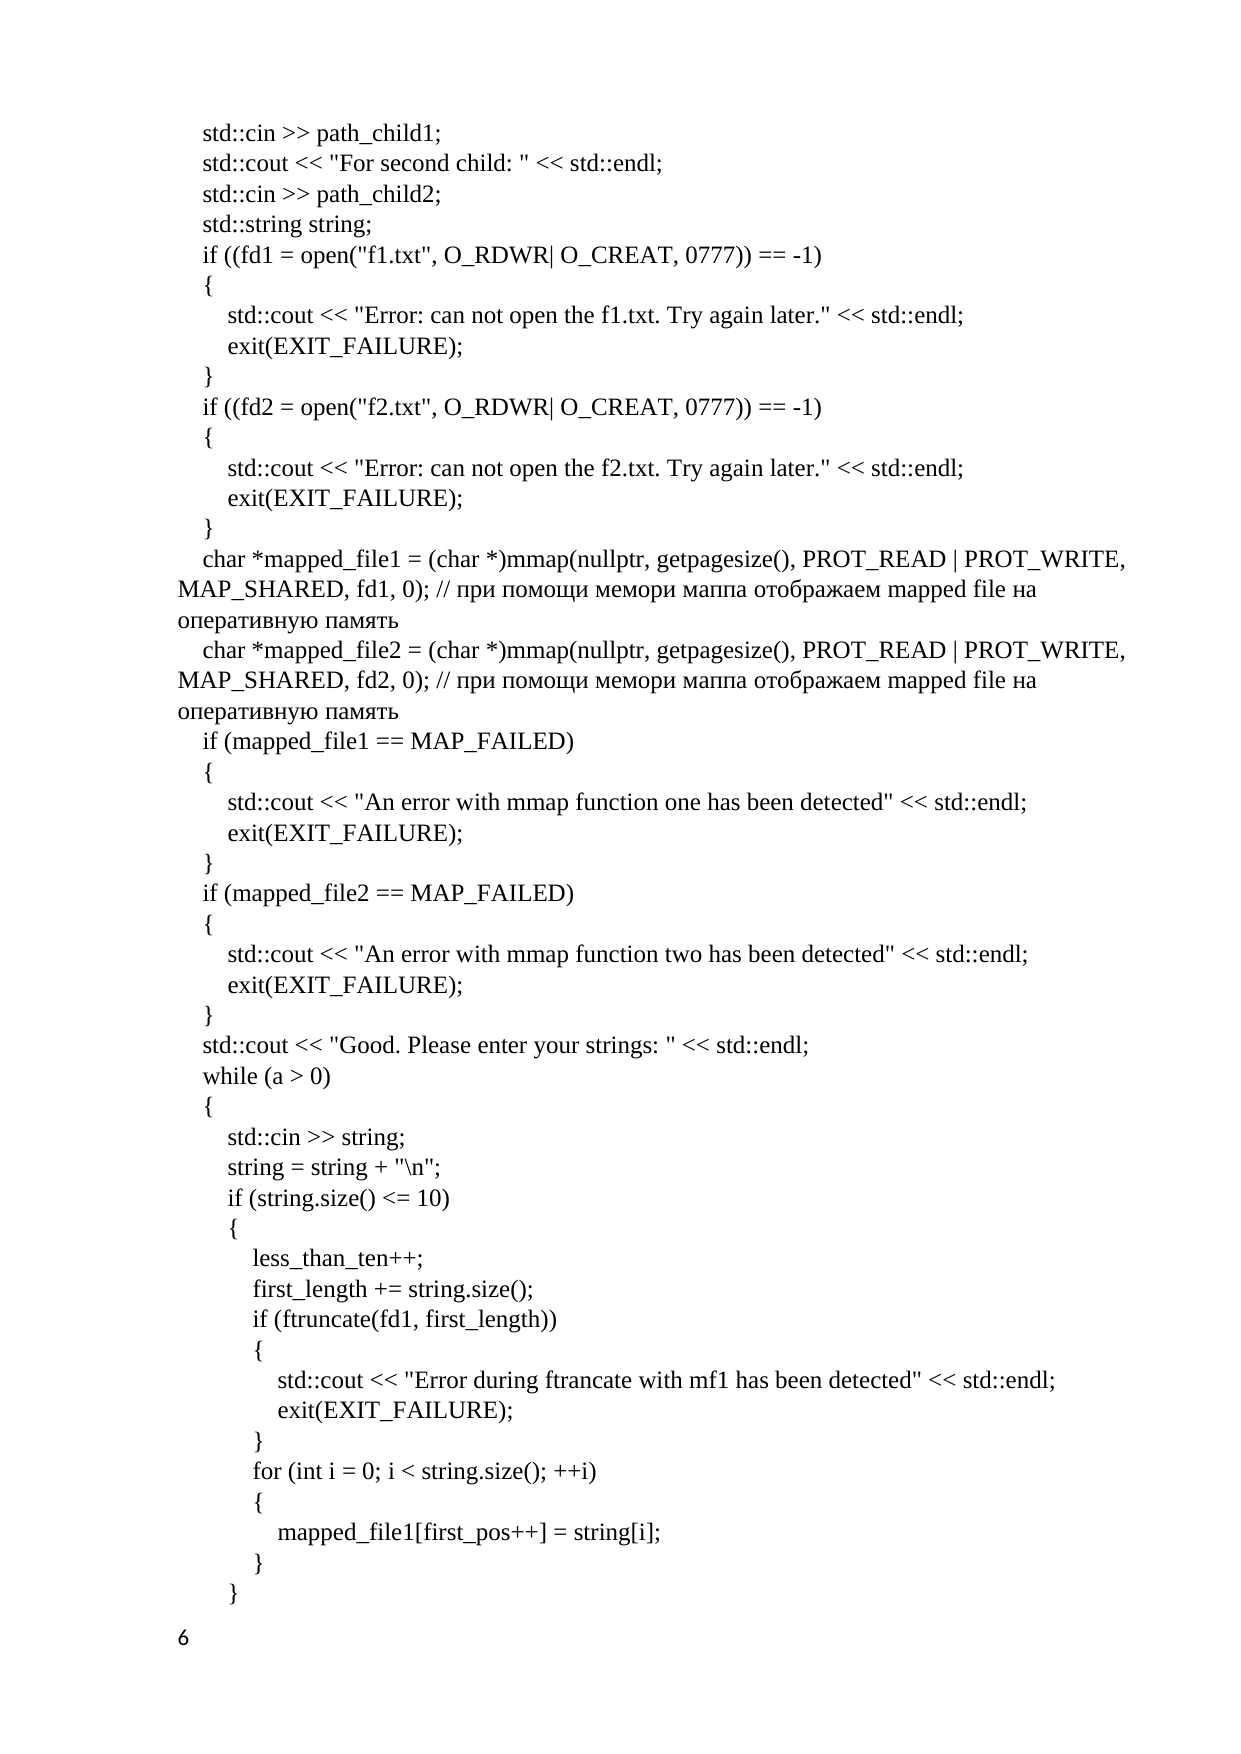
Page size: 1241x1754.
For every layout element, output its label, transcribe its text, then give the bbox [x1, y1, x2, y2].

text { [177, 757, 1152, 786]
text exit(EXIT_FAILURE); [177, 331, 1152, 360]
text std::cin >> path_child1; [177, 118, 1152, 147]
text if (ftruncate(fd1, first_length)) [177, 1304, 1152, 1333]
text for (int i = 0; i < string.size(); ++i) [177, 1456, 1152, 1485]
text std::cout << "Error during ftrancate with mf1 has been detected" << std::endl; [177, 1365, 1152, 1394]
text char *mapped_file2 = (char *)mmap(nullptr, getpagesize(), PROT_READ | PROT_WRITE, MAP_SHARED, fd2, 0); // при помощи мемори маппа отображаем mapped file на оперативную память [177, 635, 1152, 725]
text { [177, 1091, 1152, 1120]
text std::cin >> path_child2; [177, 179, 1152, 208]
text if (string.size() <= 10) [177, 1183, 1152, 1211]
text std::cout << "For second child: " << std::endl; [177, 148, 1152, 177]
text { [177, 1335, 1152, 1363]
text { [177, 909, 1152, 938]
text mapped_file1[first_pos++] = string[i]; [177, 1517, 1152, 1546]
text } [177, 361, 1152, 390]
text if (mapped_file1 == MAP_FAILED) [177, 726, 1152, 755]
text } [177, 1548, 1152, 1576]
text less_than_ten++; [177, 1243, 1152, 1272]
text exit(EXIT_FAILURE); [177, 1396, 1152, 1424]
text { [177, 1487, 1152, 1516]
text } [177, 1578, 1152, 1607]
text std::cout << "Good. Please enter your strings: " << std::endl; [177, 1031, 1152, 1059]
text { [177, 1213, 1152, 1242]
text std::string string; [177, 209, 1152, 238]
text exit(EXIT_FAILURE); [177, 970, 1152, 998]
text while (a > 0) [177, 1061, 1152, 1090]
text exit(EXIT_FAILURE); [177, 483, 1152, 512]
text } [177, 848, 1152, 877]
text { [177, 422, 1152, 451]
text } [177, 1426, 1152, 1455]
text char *mapped_file1 = (char *)mmap(nullptr, getpagesize(), PROT_READ | PROT_WRITE, MAP_SHARED, fd1, 0); // при помощи мемори маппа отображаем mapped file на оперативную память [177, 544, 1152, 633]
text std::cout << "An error with mmap function one has been detected" << std::endl; [177, 787, 1152, 816]
text std::cout << "Error: can not open the f2.txt. Try again later." << std::endl; [177, 453, 1152, 481]
text string = string + "\n"; [177, 1152, 1152, 1181]
text { [177, 270, 1152, 299]
text if ((fd2 = open("f2.txt", O_RDWR| O_CREAT, 0777)) == -1) [177, 392, 1152, 421]
text } [177, 513, 1152, 542]
text std::cout << "An error with mmap function two has been detected" << std::endl; [177, 939, 1152, 968]
text } [177, 1000, 1152, 1029]
text exit(EXIT_FAILURE); [177, 818, 1152, 846]
text std::cout << "Error: can not open the f1.txt. Try again later." << std::endl; [177, 301, 1152, 329]
text std::cin >> string; [177, 1122, 1152, 1151]
text first_length += string.size(); [177, 1274, 1152, 1303]
text if ((fd1 = open("f1.txt", O_RDWR| O_CREAT, 0777)) == -1) [177, 240, 1152, 268]
text if (mapped_file2 == MAP_FAILED) [177, 878, 1152, 907]
